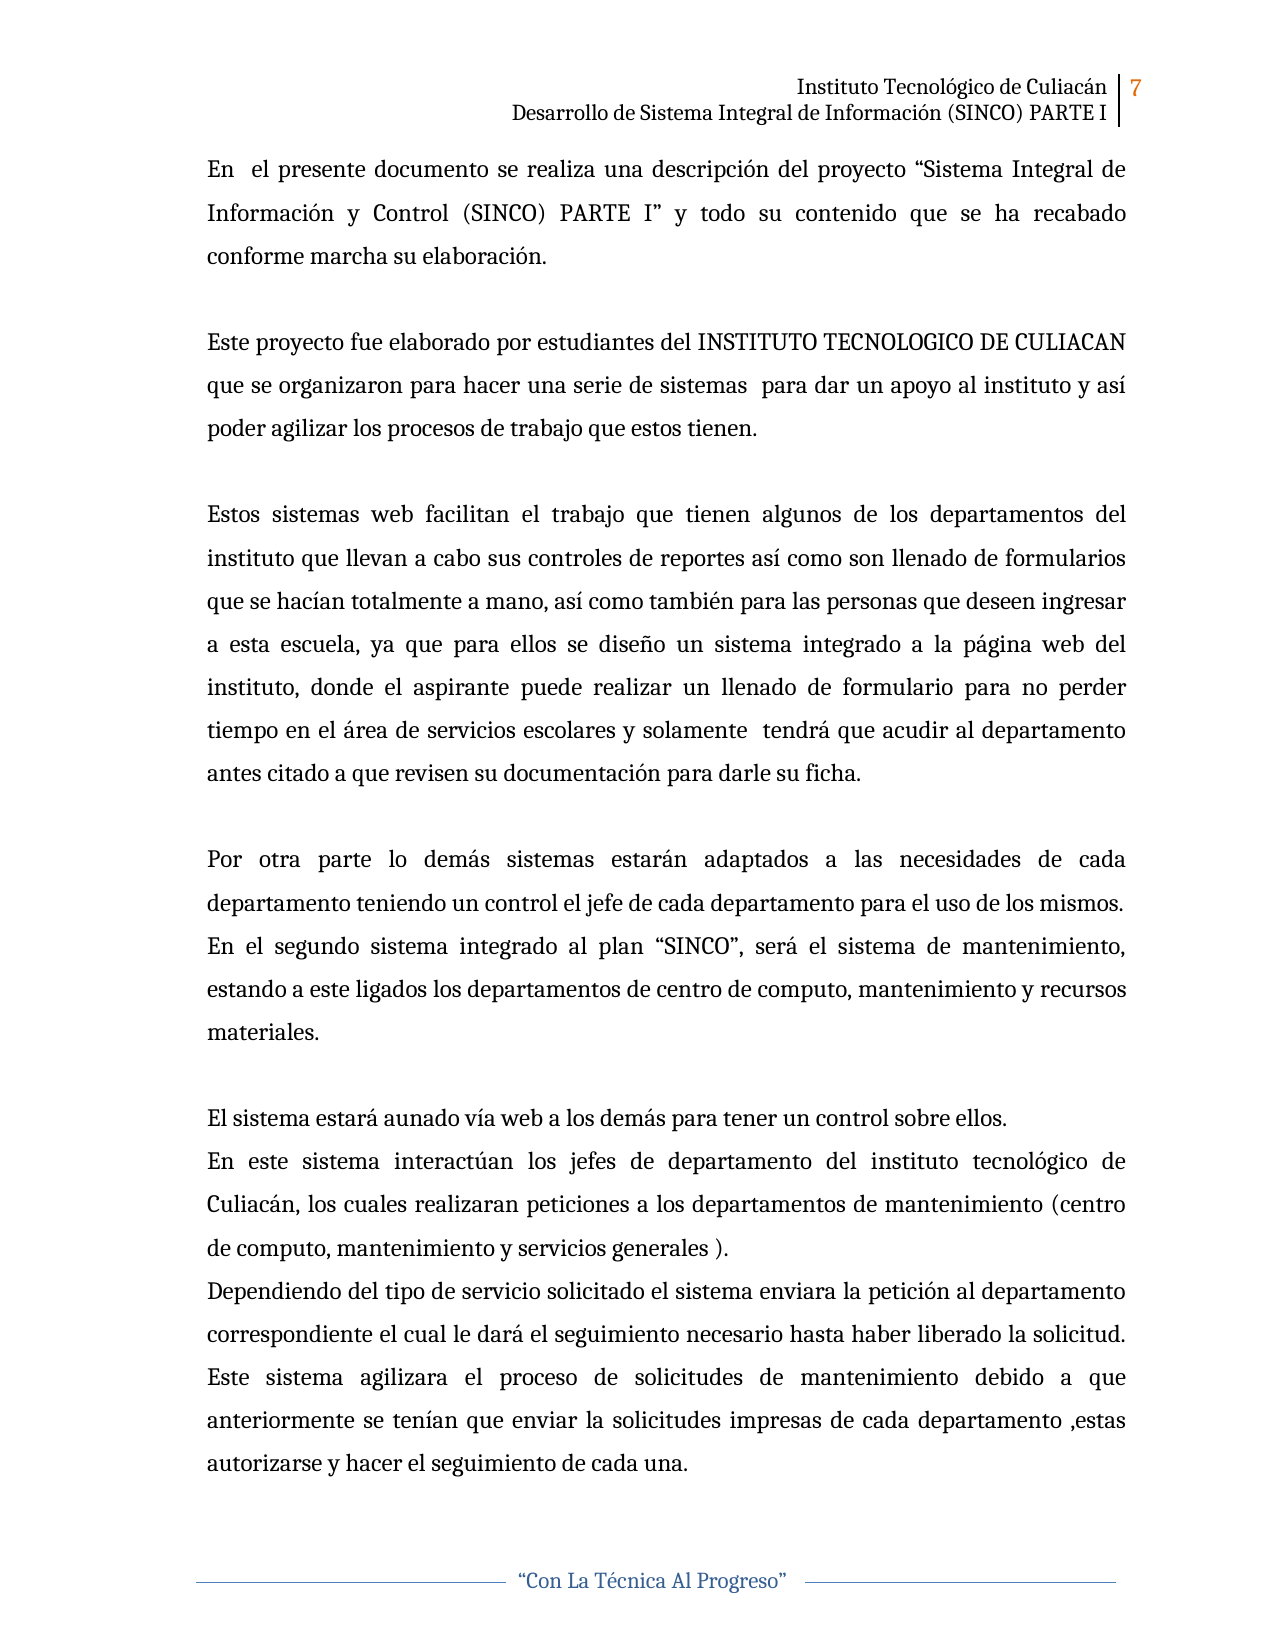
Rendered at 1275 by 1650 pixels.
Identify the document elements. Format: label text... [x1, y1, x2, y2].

text El sistema estará aunado vía web a los demás para tener un control sobre ellos. [207, 1104, 1127, 1133]
text Por otra parte lo demás sistemas estarán adaptados a las necesidades de cada departamento teniendo un control el jefe de cada departamento para el uso de los mismos. [207, 845, 1127, 917]
text Estos sistemas web facilitan el trabajo que tienen algunos de los departamentos del instituto que llevan a cabo sus controles de reportes así como son llenado de formularios que se hacían totalmente a mano, así como también para las personas que deseen ingresar a esta escuela, ya que para ellos se diseño un sistema integrado a la página web del instituto, donde el aspirante puede realizar un llenado de formulario para no perder tiempo en el área de servicios escolares y solamente tendrá que acudir al departamento antes citado a que revisen su documentación para darle su ficha. [207, 500, 1127, 788]
text Este proyecto fue elaborado por estudiantes del INSTITUTO TECNOLOGICO DE CULIACAN que se organizaron para hacer una serie de sistemas para dar un apoyo al instituto y así poder agilizar los procesos de trabajo que estos tienen. [207, 328, 1127, 443]
text En el presente documento se realiza una descripción del proyecto “Sistema Integral de Información y Control (SINCO) PARTE I” y todo su contenido que se ha recabado conforme marcha su elaboración. [207, 155, 1127, 270]
text En el segundo sistema integrado al plan “SINCO”, será el sistema de mantenimiento, estando a este ligados los departamentos de centro de computo, mantenimiento y recursos materiales. [207, 932, 1127, 1047]
text En este sistema interactúan los jefes de departamento del instituto tecnológico de Culiacán, los cuales realizaran peticiones a los departamentos de mantenimiento (centro de computo, mantenimiento y servicios generales ). [207, 1147, 1127, 1262]
text Dependiendo del tipo de servicio solicitado el sistema enviara la petición al departamento correspondiente el cual le dará el seguimiento necesario hasta haber liberado la solicitud. Este sistema agilizara el proceso de solicitudes de mantenimiento debido a que anteriormente se tenían que enviar la solicitudes impresas de cada departamento ,estas autorizarse y hacer el seguimiento de cada una. [207, 1277, 1127, 1478]
